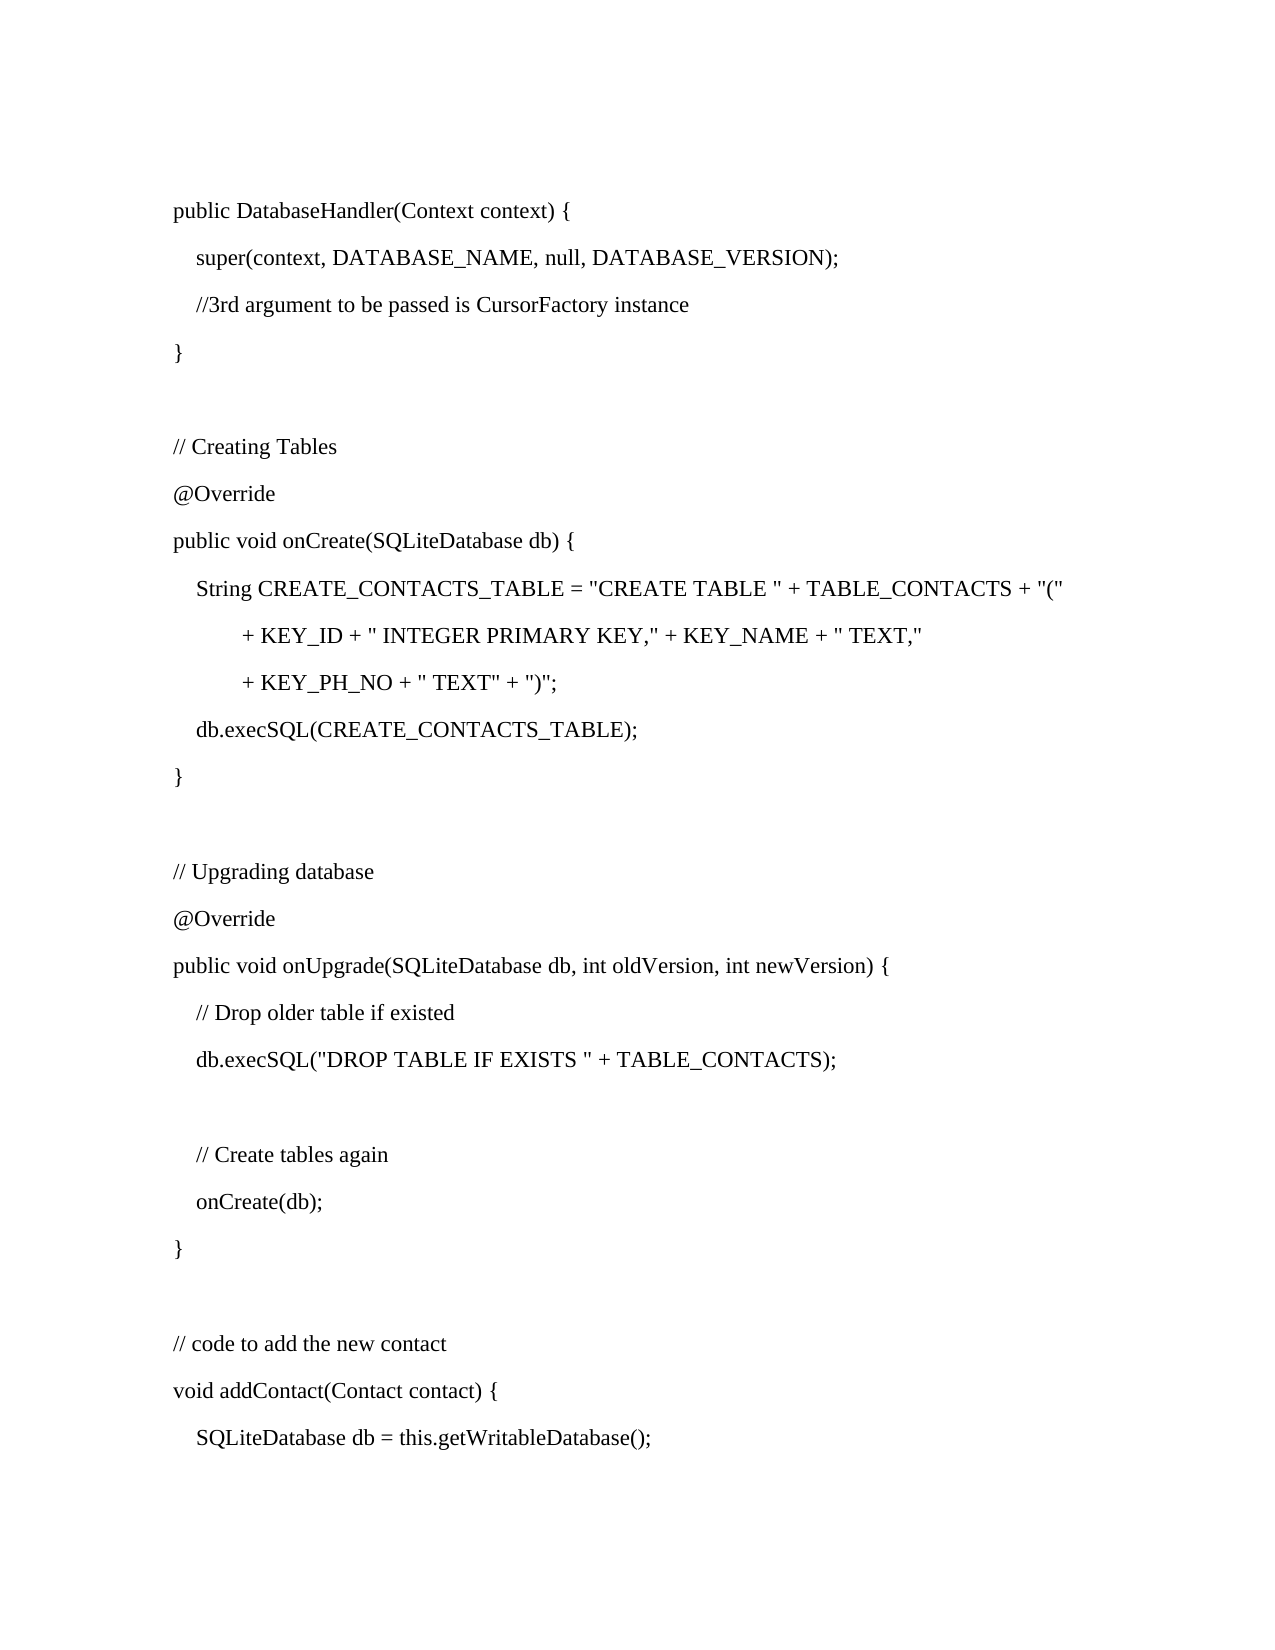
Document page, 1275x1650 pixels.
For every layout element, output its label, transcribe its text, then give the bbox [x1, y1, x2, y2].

text } [150, 1235, 1125, 1262]
text db.execSQL(CREATE_CONTACTS_TABLE); [150, 716, 1125, 743]
text String CREATE_CONTACTS_TABLE = "CREATE TABLE " + TABLE_CONTACTS + "(" [150, 575, 1125, 601]
text } [150, 339, 1125, 365]
text public DatabaseHandler(Context context) { [150, 197, 1125, 223]
text // Creating Tables [150, 433, 1125, 459]
text //3rd argument to be passed is CursorFactory instance [150, 292, 1125, 318]
text + KEY_PH_NO + " TEXT" + ")"; [150, 669, 1125, 695]
text // Create tables again [150, 1141, 1125, 1167]
text + KEY_ID + " INTEGER PRIMARY KEY," + KEY_NAME + " TEXT," [150, 622, 1125, 648]
text } [150, 763, 1125, 790]
text super(context, DATABASE_NAME, null, DATABASE_VERSION); [150, 244, 1125, 271]
text onCreate(db); [150, 1188, 1125, 1214]
text db.execSQL("DROP TABLE IF EXISTS " + TABLE_CONTACTS); [150, 1047, 1125, 1073]
text // Upgrading database [150, 858, 1125, 884]
text @Override [150, 905, 1125, 931]
text void addContact(Contact contact) { [150, 1377, 1125, 1403]
text // Drop older table if existed [150, 999, 1125, 1026]
text @Override [150, 480, 1125, 507]
text SQLiteDatabase db = this.getWritableDatabase(); [150, 1424, 1125, 1450]
text public void onCreate(SQLiteDatabase db) { [150, 527, 1125, 554]
text // code to add the new contact [150, 1330, 1125, 1356]
text public void onUpgrade(SQLiteDatabase db, int oldVersion, int newVersion) { [150, 952, 1125, 978]
